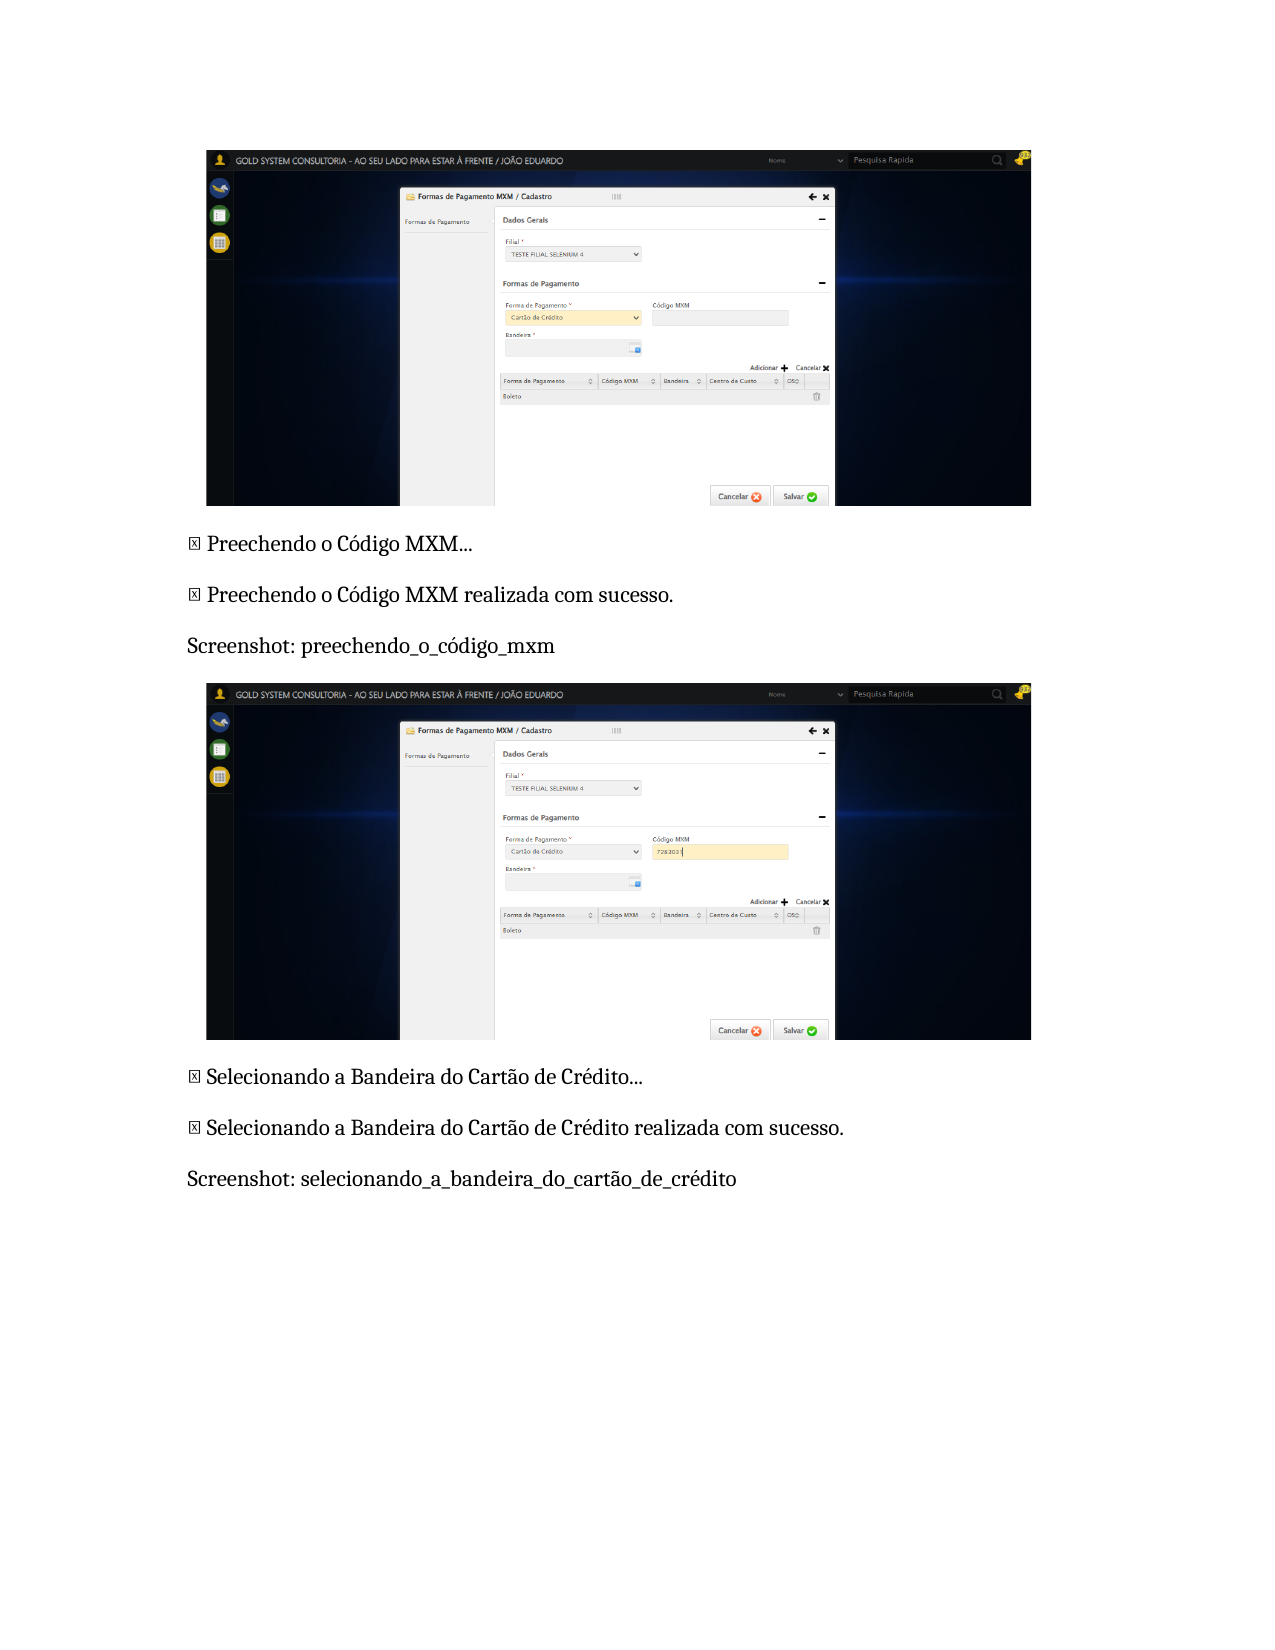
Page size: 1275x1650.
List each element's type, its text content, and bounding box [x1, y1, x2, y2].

text ✅ Selecionando a Bandeira do Cartão de Crédito realizada com sucesso. [187, 1115, 1087, 1141]
picture [206, 150, 1032, 506]
text 🔄 Preechendo o Código MXM... [187, 530, 1087, 557]
text Screenshot: preechendo_o_código_mxm [187, 632, 1087, 659]
text 🔄 Selecionando a Bandeira do Cartão de Crédito... [187, 1064, 1087, 1090]
text Screenshot: selecionando_a_bandeira_do_cartão_de_crédito [187, 1166, 1087, 1192]
text ✅ Preechendo o Código MXM realizada com sucesso. [187, 581, 1087, 608]
picture [206, 683, 1032, 1040]
